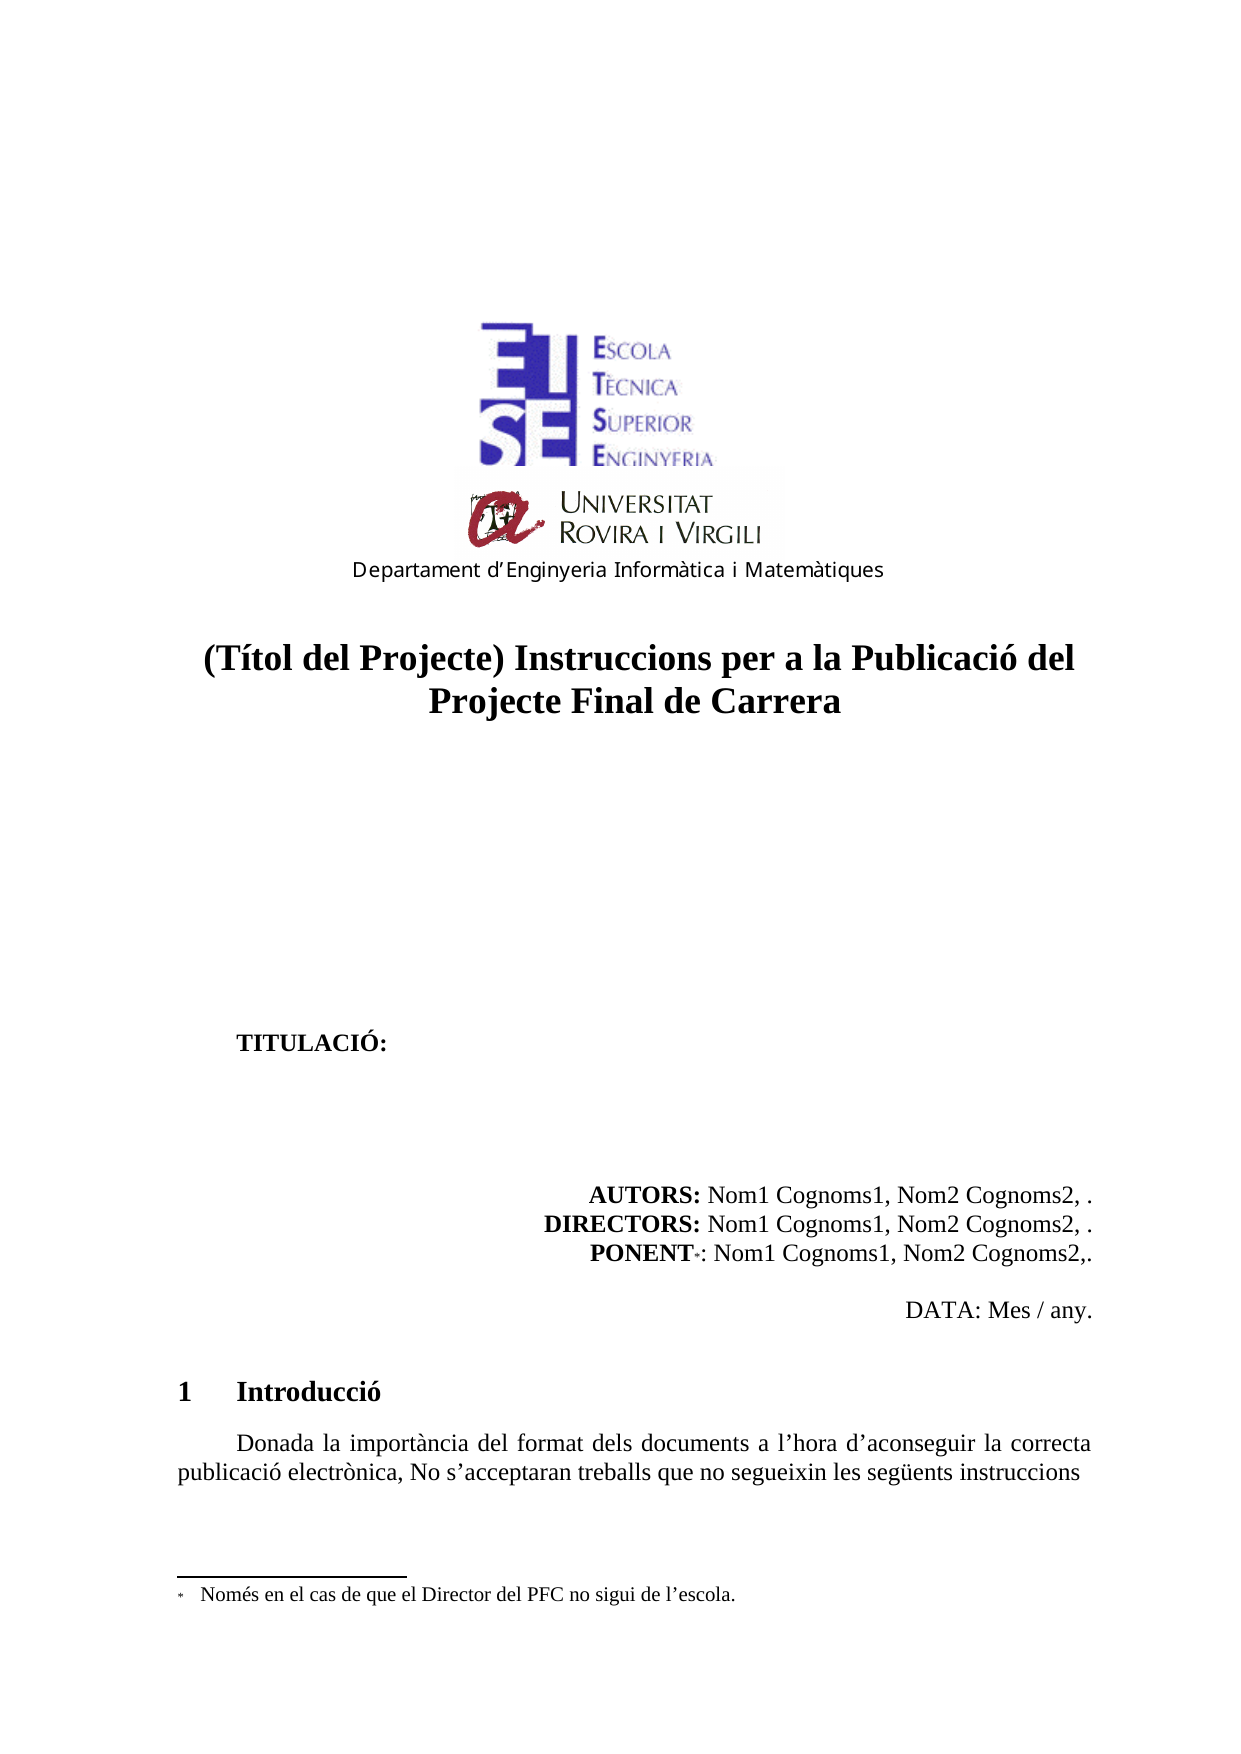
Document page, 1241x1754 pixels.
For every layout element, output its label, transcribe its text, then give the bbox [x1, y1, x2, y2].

subtitle Introducció [177, 1374, 1092, 1407]
text Donada la importància del format dels documents a l’hora d’aconseguir la correcta publicació electrònica, No s’acceptaran treballs que no segueixin les següents instruccions [177, 1428, 1092, 1486]
text DIRECTORS: Nom1 Cognoms1, Nom2 Cognoms2, . [177, 1209, 1092, 1238]
text TITULACIÓ: [177, 1028, 1092, 1056]
text PONENT*: Nom1 Cognoms1, Nom2 Cognoms2,. [177, 1238, 1092, 1266]
text (Títol del Projecte) Instruccions per a la Publicació del Projecte Final de Carrera [177, 635, 1092, 721]
text AUTORS: Nom1 Cognoms1, Nom2 Cognoms2, . [177, 1180, 1092, 1209]
text DATA: Mes / any. [177, 1295, 1092, 1324]
picture [439, 292, 785, 571]
